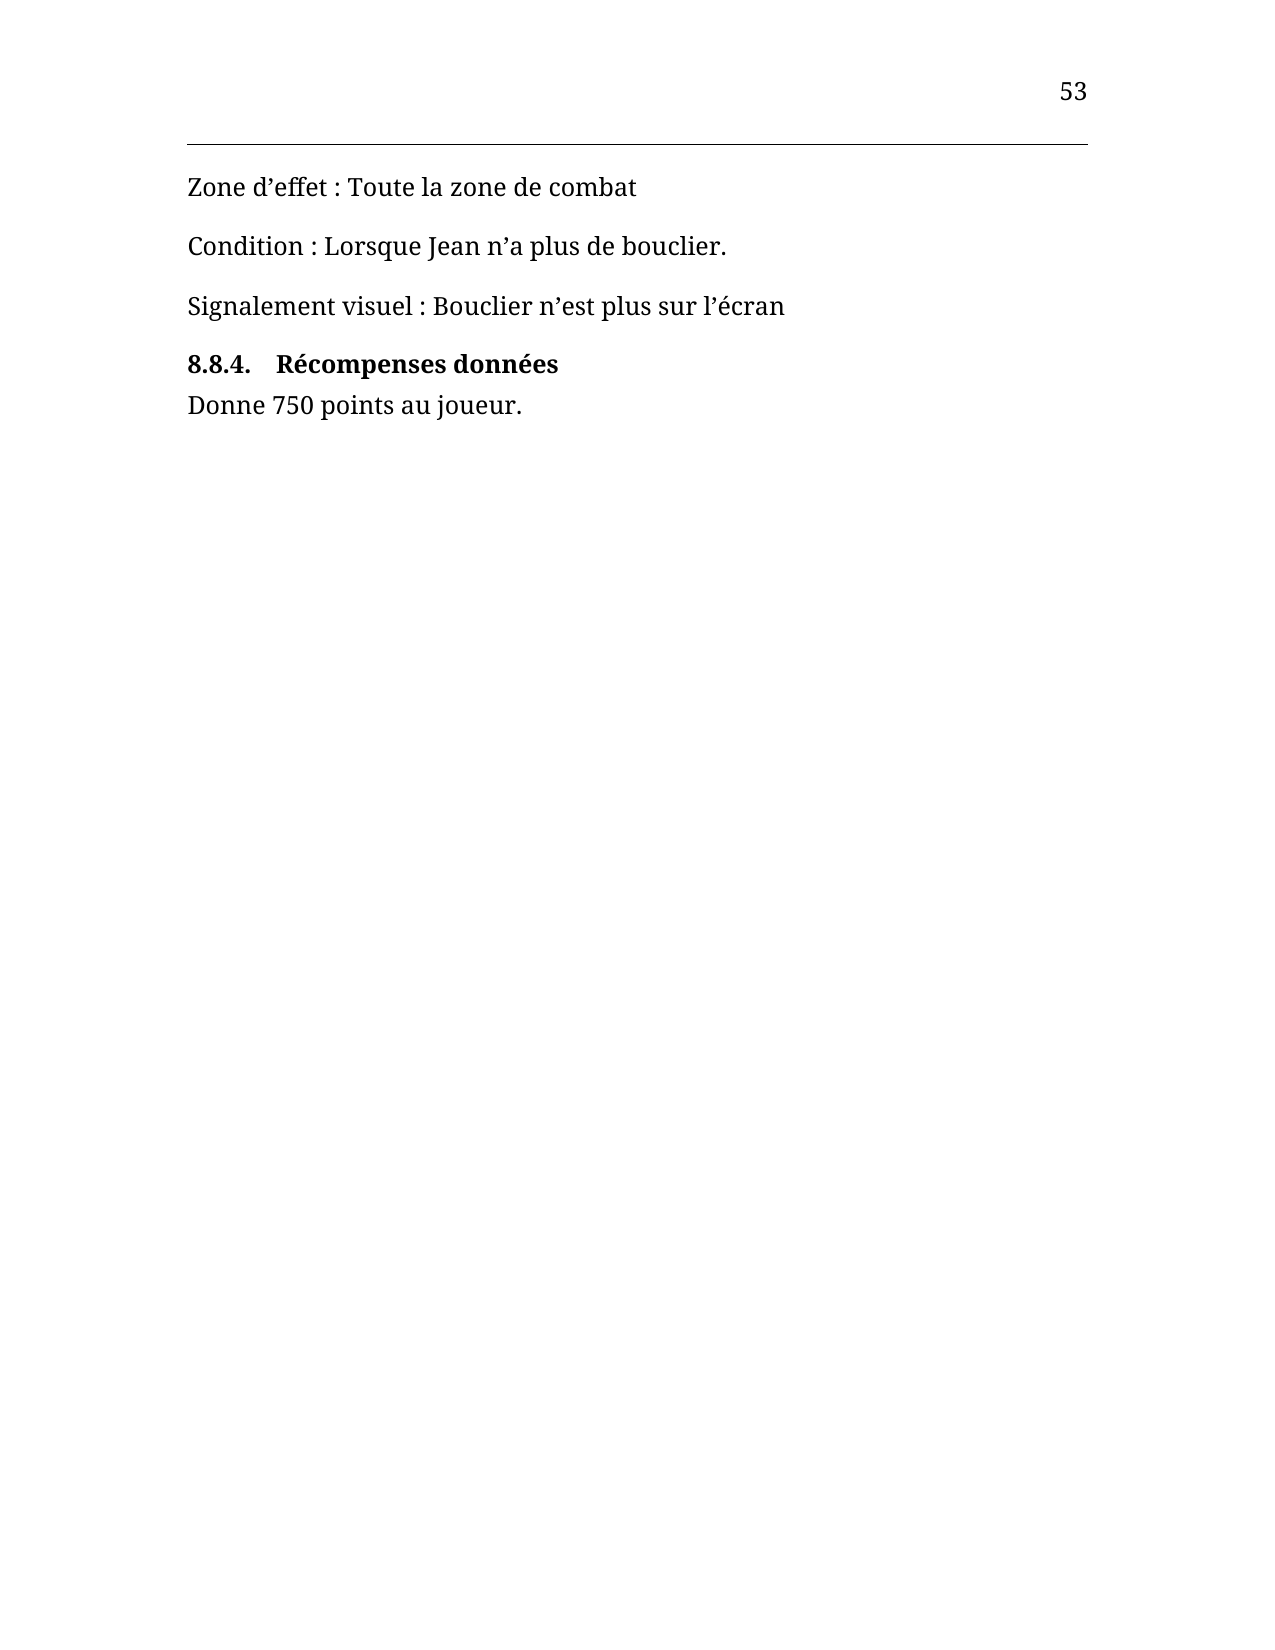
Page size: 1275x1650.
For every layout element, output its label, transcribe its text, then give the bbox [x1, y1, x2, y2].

text Zone d’effet : Toute la zone de combat [187, 170, 1088, 204]
text Donne 750 points au joueur. [187, 387, 1088, 422]
subtitle Récompenses données [187, 347, 1088, 381]
text Condition : Lorsque Jean n’a plus de bouclier. [187, 229, 1088, 263]
text Signalement visuel : Bouclier n’est plus sur l’écran [187, 288, 1088, 322]
